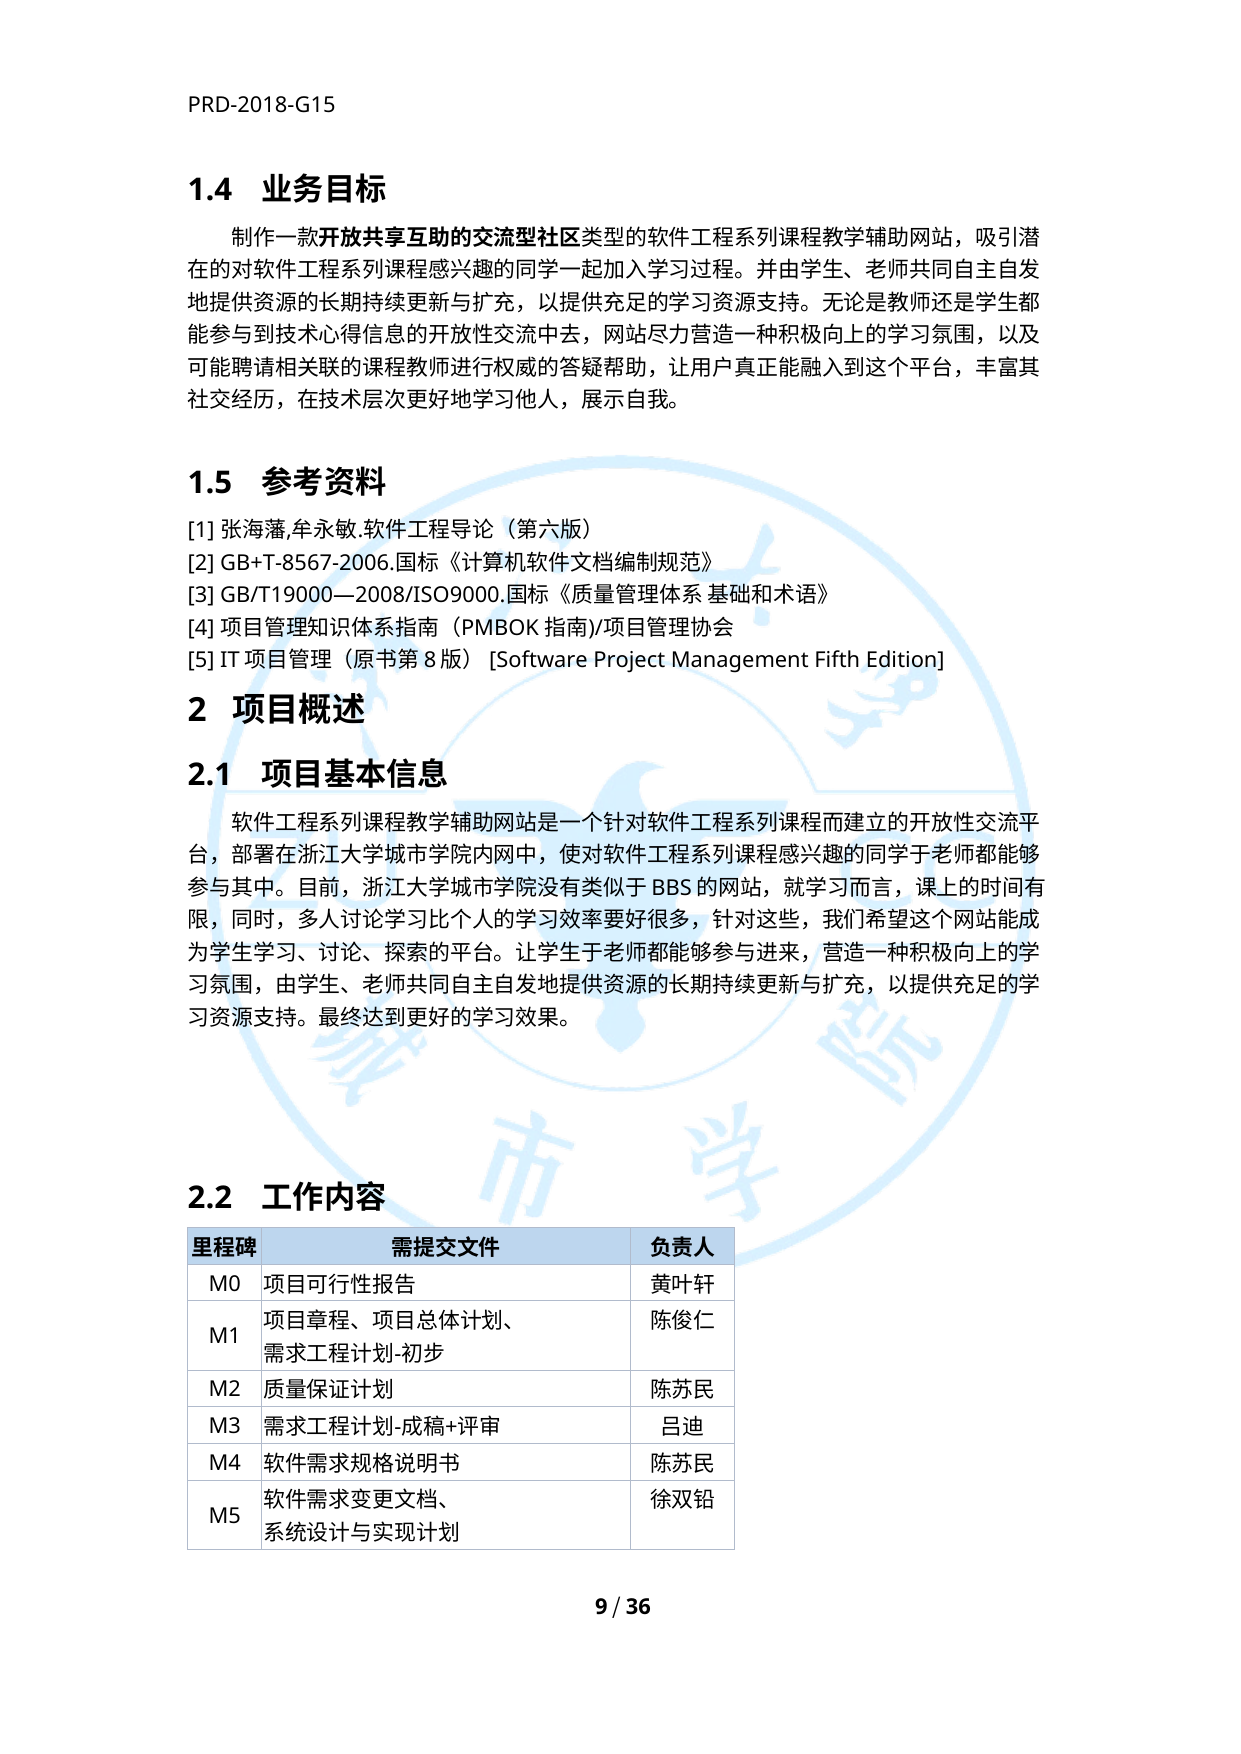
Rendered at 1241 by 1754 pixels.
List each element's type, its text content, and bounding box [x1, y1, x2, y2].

table_cell M5 [188, 1481, 261, 1549]
table_cell M4 [188, 1444, 261, 1479]
table_cell 陈俊仁 [631, 1301, 734, 1369]
text [2] GB+T-8567-2006.国标《计算机软件文档编制规范》 [187, 544, 1053, 577]
table_cell 陈苏民 [631, 1371, 734, 1406]
table_cell 软件需求变更文档、 系统设计与实现计划 [262, 1481, 630, 1549]
table_cell 需求工程计划-成稿+评审 [262, 1407, 630, 1443]
text [3] GB/T19000—2008/ISO9000.国标《质量管理体系 基础和术语》 [187, 577, 1053, 609]
text [4] 项目管理知识体系指南（PMBOK 指南)/项目管理协会 [187, 609, 1053, 642]
table_header 里程碑 [188, 1228, 261, 1264]
table_cell 质量保证计划 [262, 1371, 630, 1406]
text 参考资料 [187, 447, 1053, 512]
text 项目概述 [187, 674, 1053, 739]
text [1] 张海藩,牟永敏.软件工程导论（第六版） [187, 512, 1053, 544]
table_cell 项目章程、项目总体计划、 需求工程计划-初步 [262, 1301, 630, 1369]
table_header 负责人 [631, 1228, 734, 1264]
text 软件工程系列课程教学辅助网站是一个针对软件工程系列课程而建立的开放性交流平台，部署在浙江大学城市学院内网中，使对软件工程系列课程感兴趣的同学于老师都能够参与其中。目前，浙江大学城市学院没有类似于BBS的网站，就学习而言，课上的时间有限，同时，多人讨论学习比个人的学习效率要好很多，针对这些，我们希望这个网站能成为学生学习、讨论、探索的平台。让学生于老师都能够参与进来，营造一种积极向上的学习氛围，由学生、老师共同自主自发地提供资源的长期持续更新与扩充，以提供充足的学习资源支持。最终达到更好的学习效果。 [187, 804, 1053, 1032]
text 业务目标 [187, 154, 1053, 219]
table_cell 陈苏民 [631, 1444, 734, 1479]
text [5] IT项目管理（原书第8版） [Software Project Management Fifth Edition] [187, 642, 1053, 674]
text 项目基本信息 [187, 739, 1053, 804]
table_cell 软件需求规格说明书 [262, 1444, 630, 1479]
table_cell M3 [188, 1407, 261, 1443]
table_cell 项目可行性报告 [262, 1265, 630, 1300]
text 制作一款开放共享互助的交流型社区类型的软件工程系列课程教学辅助网站，吸引潜在的对软件工程系列课程感兴趣的同学一起加入学习过程。并由学生、老师共同自主自发地提供资源的长期持续更新与扩充，以提供充足的学习资源支持。无论是教师还是学生都能参与到技术心得信息的开放性交流中去，网站尽力营造一种积极向上的学习氛围，以及可能聘请相关联的课程教师进行权威的答疑帮助，让用户真正能融入到这个平台，丰富其社交经历，在技术层次更好地学习他人，展示自我。 [187, 219, 1053, 414]
table_header 需提交文件 [262, 1228, 630, 1264]
table_cell M2 [188, 1371, 261, 1406]
table_cell M0 [188, 1265, 261, 1300]
table_cell 徐双铅 [631, 1481, 734, 1549]
table_cell M1 [188, 1301, 261, 1369]
text 工作内容 [187, 1162, 1053, 1227]
table_cell 黄叶轩 [631, 1265, 734, 1300]
table_cell 吕迪 [631, 1407, 734, 1443]
